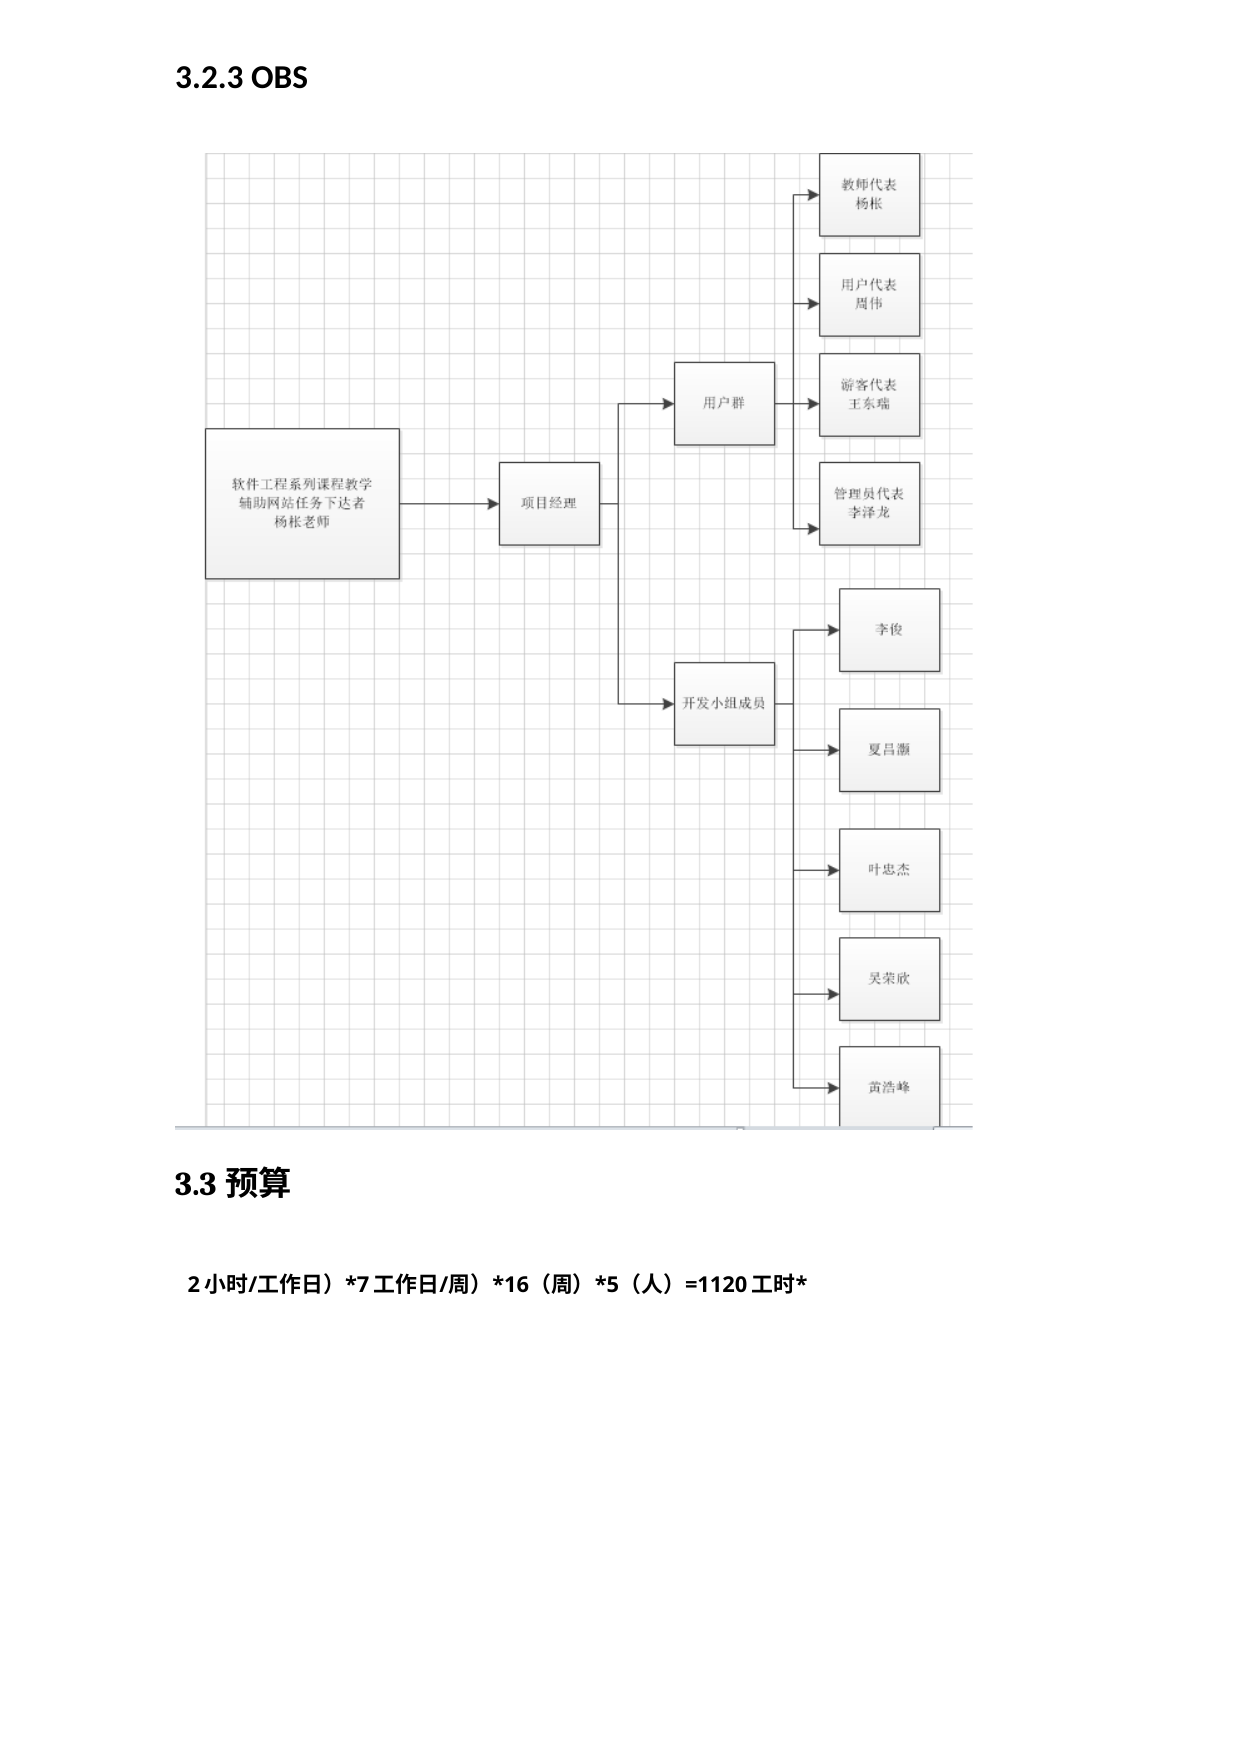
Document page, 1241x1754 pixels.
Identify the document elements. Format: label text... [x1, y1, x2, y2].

subtitle 3.2.3 OBS [175, 56, 1076, 97]
subtitle 3.3 预算 [175, 1157, 1076, 1205]
text 2小时/工作日）*7工作日/周）*16（周）*5（人）=1120工时* [187, 1267, 1076, 1299]
picture [175, 153, 973, 1130]
